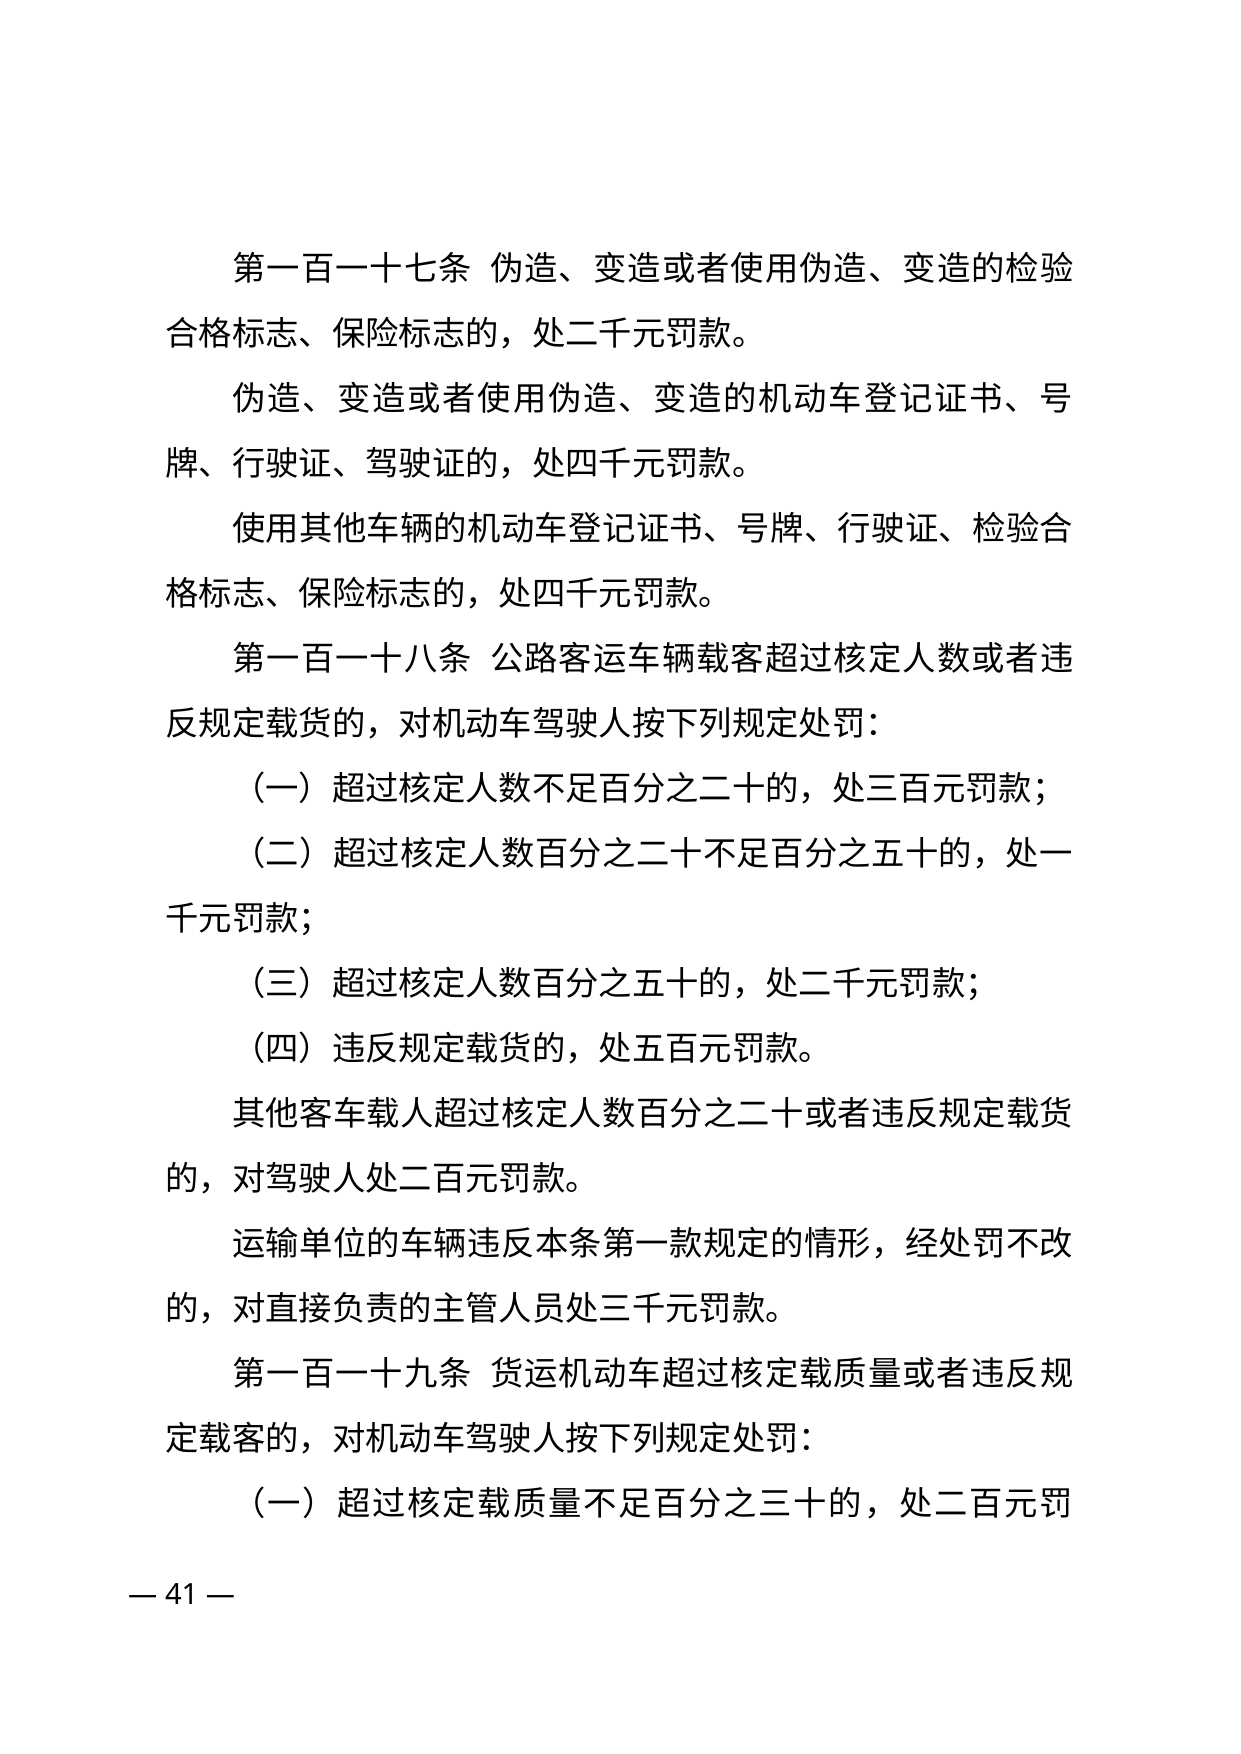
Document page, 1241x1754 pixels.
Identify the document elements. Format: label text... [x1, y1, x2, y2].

text 第一百一十七条 伪造、变造或者使用伪造、变造的检验合格标志、保险标志的，处二千元罚款。 [165, 233, 1075, 363]
text （二）超过核定人数百分之二十不足百分之五十的，处一千元罚款； [165, 818, 1075, 948]
text （三）超过核定人数百分之五十的，处二千元罚款； [165, 948, 1075, 1013]
text 运输单位的车辆违反本条第一款规定的情形，经处罚不改的，对直接负责的主管人员处三千元罚款。 [165, 1208, 1075, 1338]
text 第一百一十八条 公路客运车辆载客超过核定人数或者违反规定载货的，对机动车驾驶人按下列规定处罚： [165, 623, 1075, 753]
text （四）违反规定载货的，处五百元罚款。 [165, 1013, 1075, 1078]
text 第一百一十九条 货运机动车超过核定载质量或者违反规定载客的，对机动车驾驶人按下列规定处罚： [165, 1338, 1075, 1468]
text （一）超过核定人数不足百分之二十的，处三百元罚款； [165, 753, 1075, 818]
text 其他客车载人超过核定人数百分之二十或者违反规定载货的，对驾驶人处二百元罚款。 [165, 1078, 1075, 1208]
text 伪造、变造或者使用伪造、变造的机动车登记证书、号牌、行驶证、驾驶证的，处四千元罚款。 [165, 363, 1075, 493]
text 使用其他车辆的机动车登记证书、号牌、行驶证、检验合格标志、保险标志的，处四千元罚款。 [165, 493, 1075, 623]
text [165, 1468, 1075, 1533]
